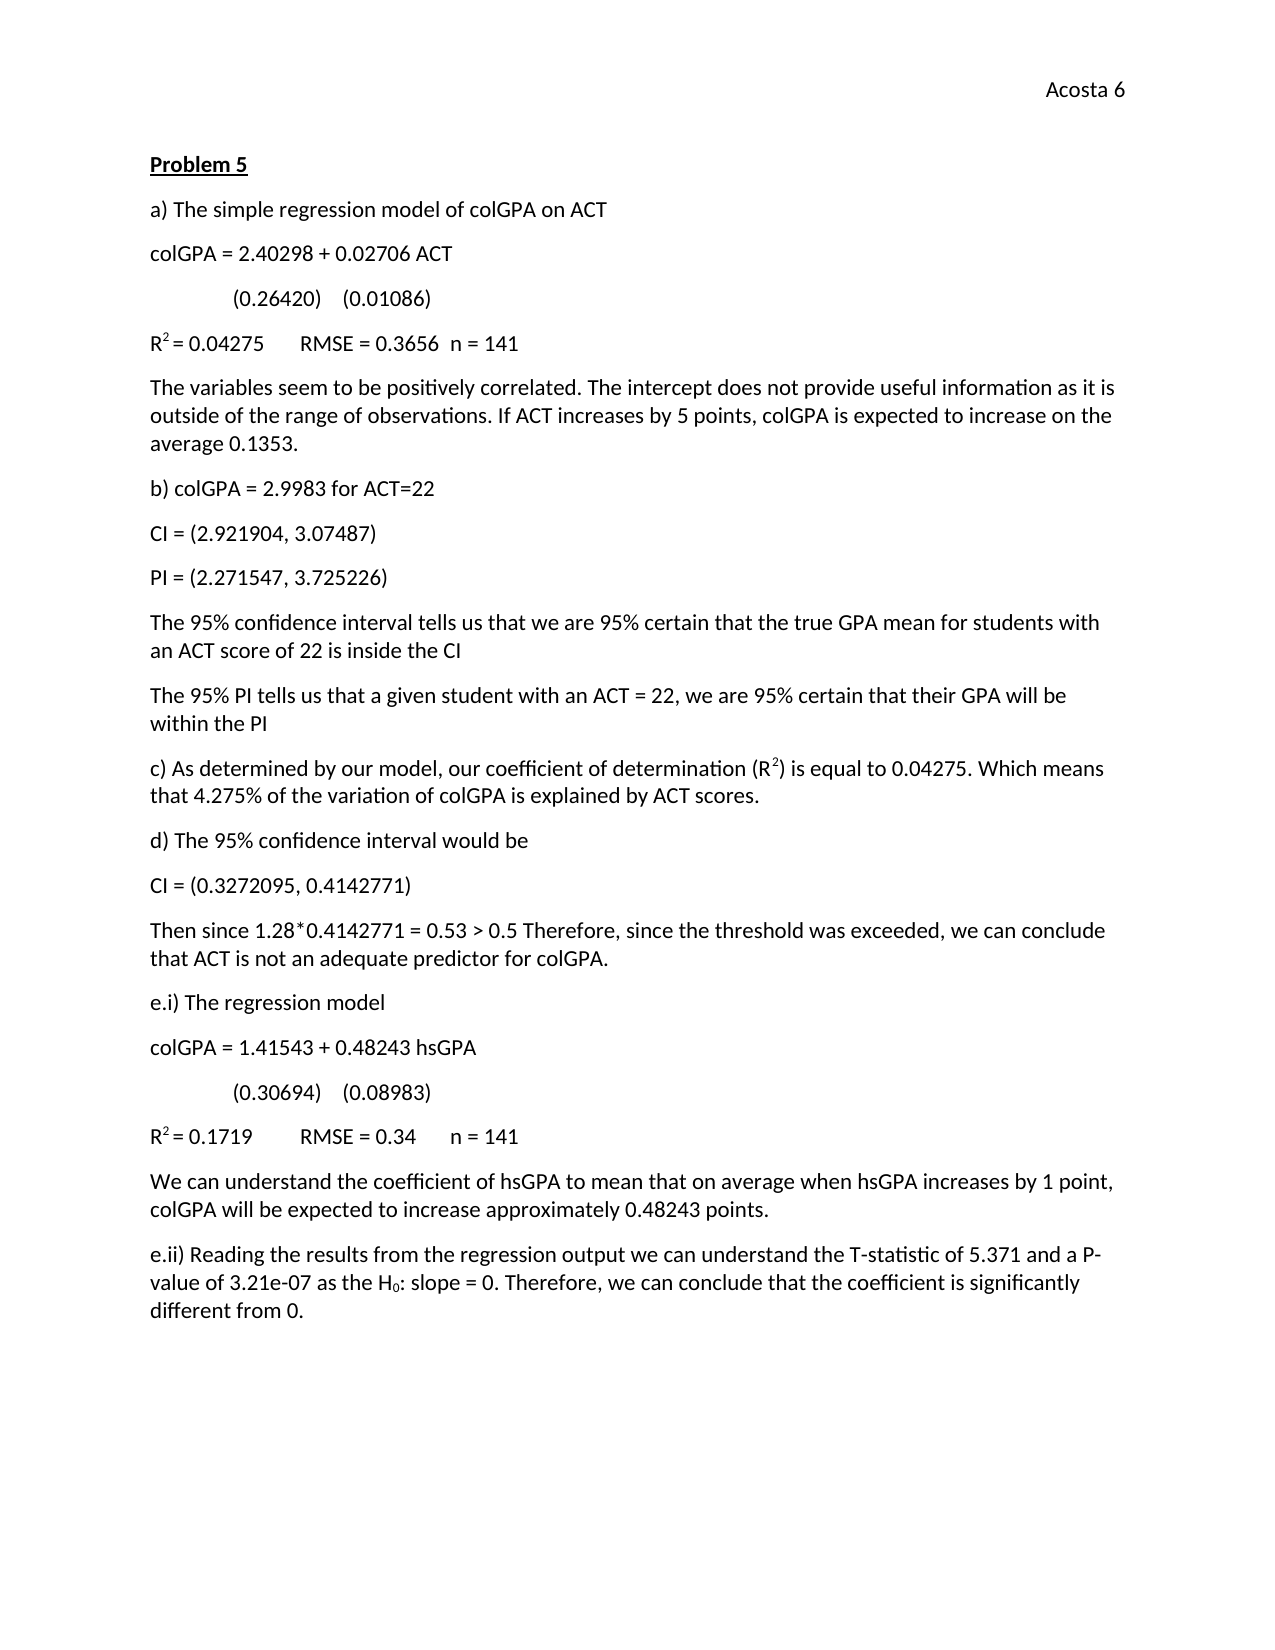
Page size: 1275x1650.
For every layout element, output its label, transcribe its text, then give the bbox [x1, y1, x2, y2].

text R2 = 0.04275 RMSE = 0.3656 n = 141 [150, 329, 1125, 357]
text PI = (2.271547, 3.725226) [150, 563, 1125, 592]
text colGPA = 1.41543 + 0.48243 hsGPA [150, 1033, 1125, 1061]
text (0.26420) (0.01086) [150, 284, 1125, 312]
text e.ii) Reading the results from the regression output we can understand the T-statistic of 5.371 and a P-value of 3.21e-07 as the H0: slope = 0. Therefore, we can conclude that the coefficient is significantly different from 0. [150, 1240, 1125, 1324]
text CI = (2.921904, 3.07487) [150, 519, 1125, 547]
text R2 = 0.1719 RMSE = 0.34 n = 141 [150, 1122, 1125, 1151]
text The 95% PI tells us that a given student with an ACT = 22, we are 95% certain that their GPA will be within the PI [150, 681, 1125, 737]
text colGPA = 2.40298 + 0.02706 ACT [150, 239, 1125, 267]
text b) colGPA = 2.9983 for ACT=22 [150, 474, 1125, 502]
text We can understand the coefficient of hsGPA to mean that on average when hsGPA increases by 1 point, colGPA will be expected to increase approximately 0.48243 points. [150, 1167, 1125, 1223]
text Problem 5 [150, 150, 1125, 178]
text d) The 95% confidence interval would be [150, 826, 1125, 854]
text Then since 1.28*0.4142771 = 0.53 > 0.5 Therefore, since the threshold was exceeded, we can conclude that ACT is not an adequate predictor for colGPA. [150, 916, 1125, 972]
text CI = (0.3272095, 0.4142771) [150, 871, 1125, 899]
text a) The simple regression model of colGPA on ACT [150, 195, 1125, 223]
text c) As determined by our model, our coefficient of determination (R2) is equal to 0.04275. Which means that 4.275% of the variation of colGPA is explained by ACT scores. [150, 754, 1125, 810]
text The variables seem to be positively correlated. The intercept does not provide useful information as it is outside of the range of observations. If ACT increases by 5 points, colGPA is expected to increase on the average 0.1353. [150, 373, 1125, 457]
text The 95% confidence interval tells us that we are 95% certain that the true GPA mean for students with an ACT score of 22 is inside the CI [150, 608, 1125, 664]
text (0.30694) (0.08983) [150, 1078, 1125, 1106]
text e.i) The regression model [150, 988, 1125, 1016]
